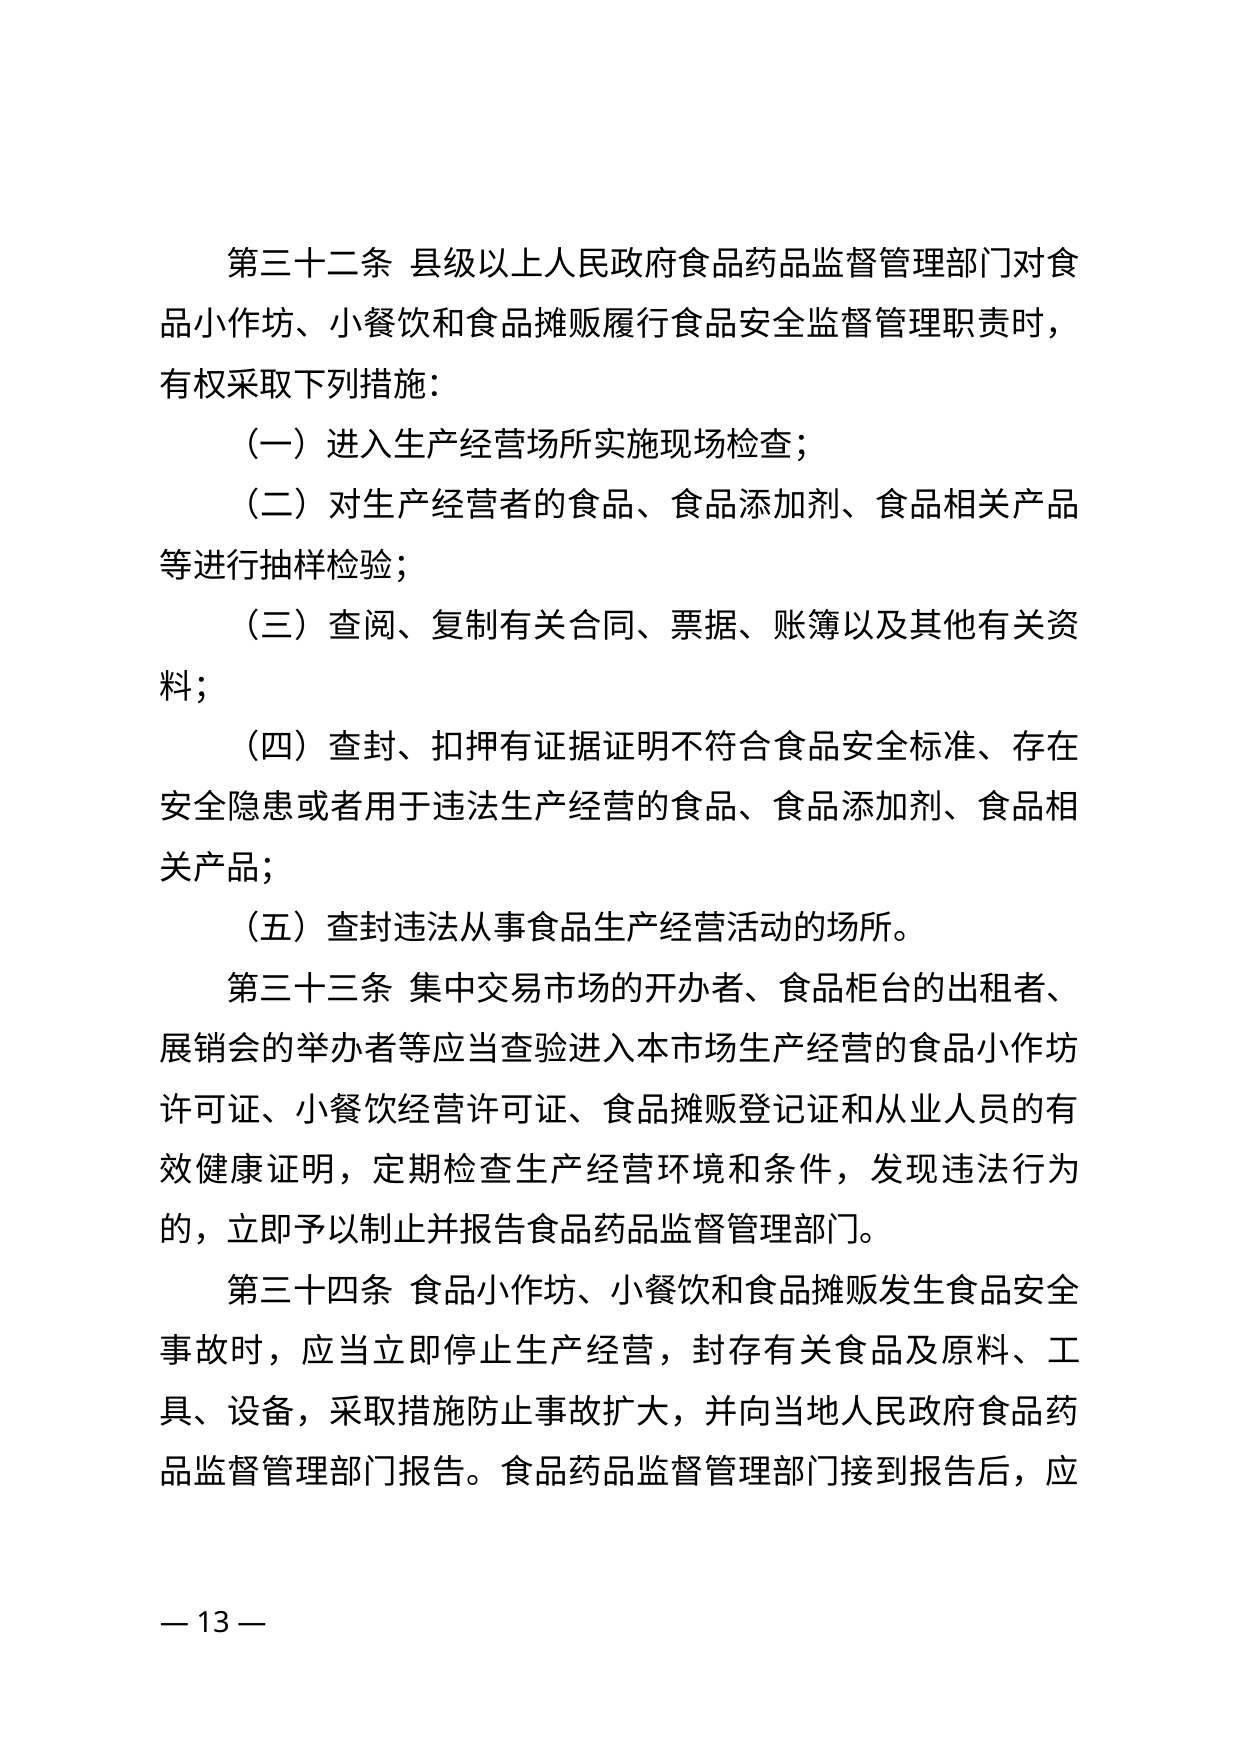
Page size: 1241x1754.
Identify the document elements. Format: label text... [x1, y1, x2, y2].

text 第三十三条 集中交易市场的开办者、食品柜台的出租者、展销会的举办者等应当查验进入本市场生产经营的食品小作坊许可证、小餐饮经营许可证、食品摊贩登记证和从业人员的有效健康证明，定期检查生产经营环境和条件，发现违法行为的，立即予以制止并报告食品药品监督管理部门。 [159, 949, 1081, 1251]
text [159, 1251, 1081, 1493]
text （一）进入生产经营场所实施现场检查； [159, 406, 1081, 466]
text （四）查封、扣押有证据证明不符合食品安全标准、存在安全隐患或者用于违法生产经营的食品、食品添加剂、食品相关产品； [159, 708, 1081, 889]
text （二）对生产经营者的食品、食品添加剂、食品相关产品等进行抽样检验； [159, 466, 1081, 587]
text （五）查封违法从事食品生产经营活动的场所。 [159, 889, 1081, 949]
text 第三十二条 县级以上人民政府食品药品监督管理部门对食品小作坊、小餐饮和食品摊贩履行食品安全监督管理职责时，有权采取下列措施： [159, 224, 1081, 406]
text （三）查阅、复制有关合同、票据、账簿以及其他有关资料； [159, 587, 1081, 708]
